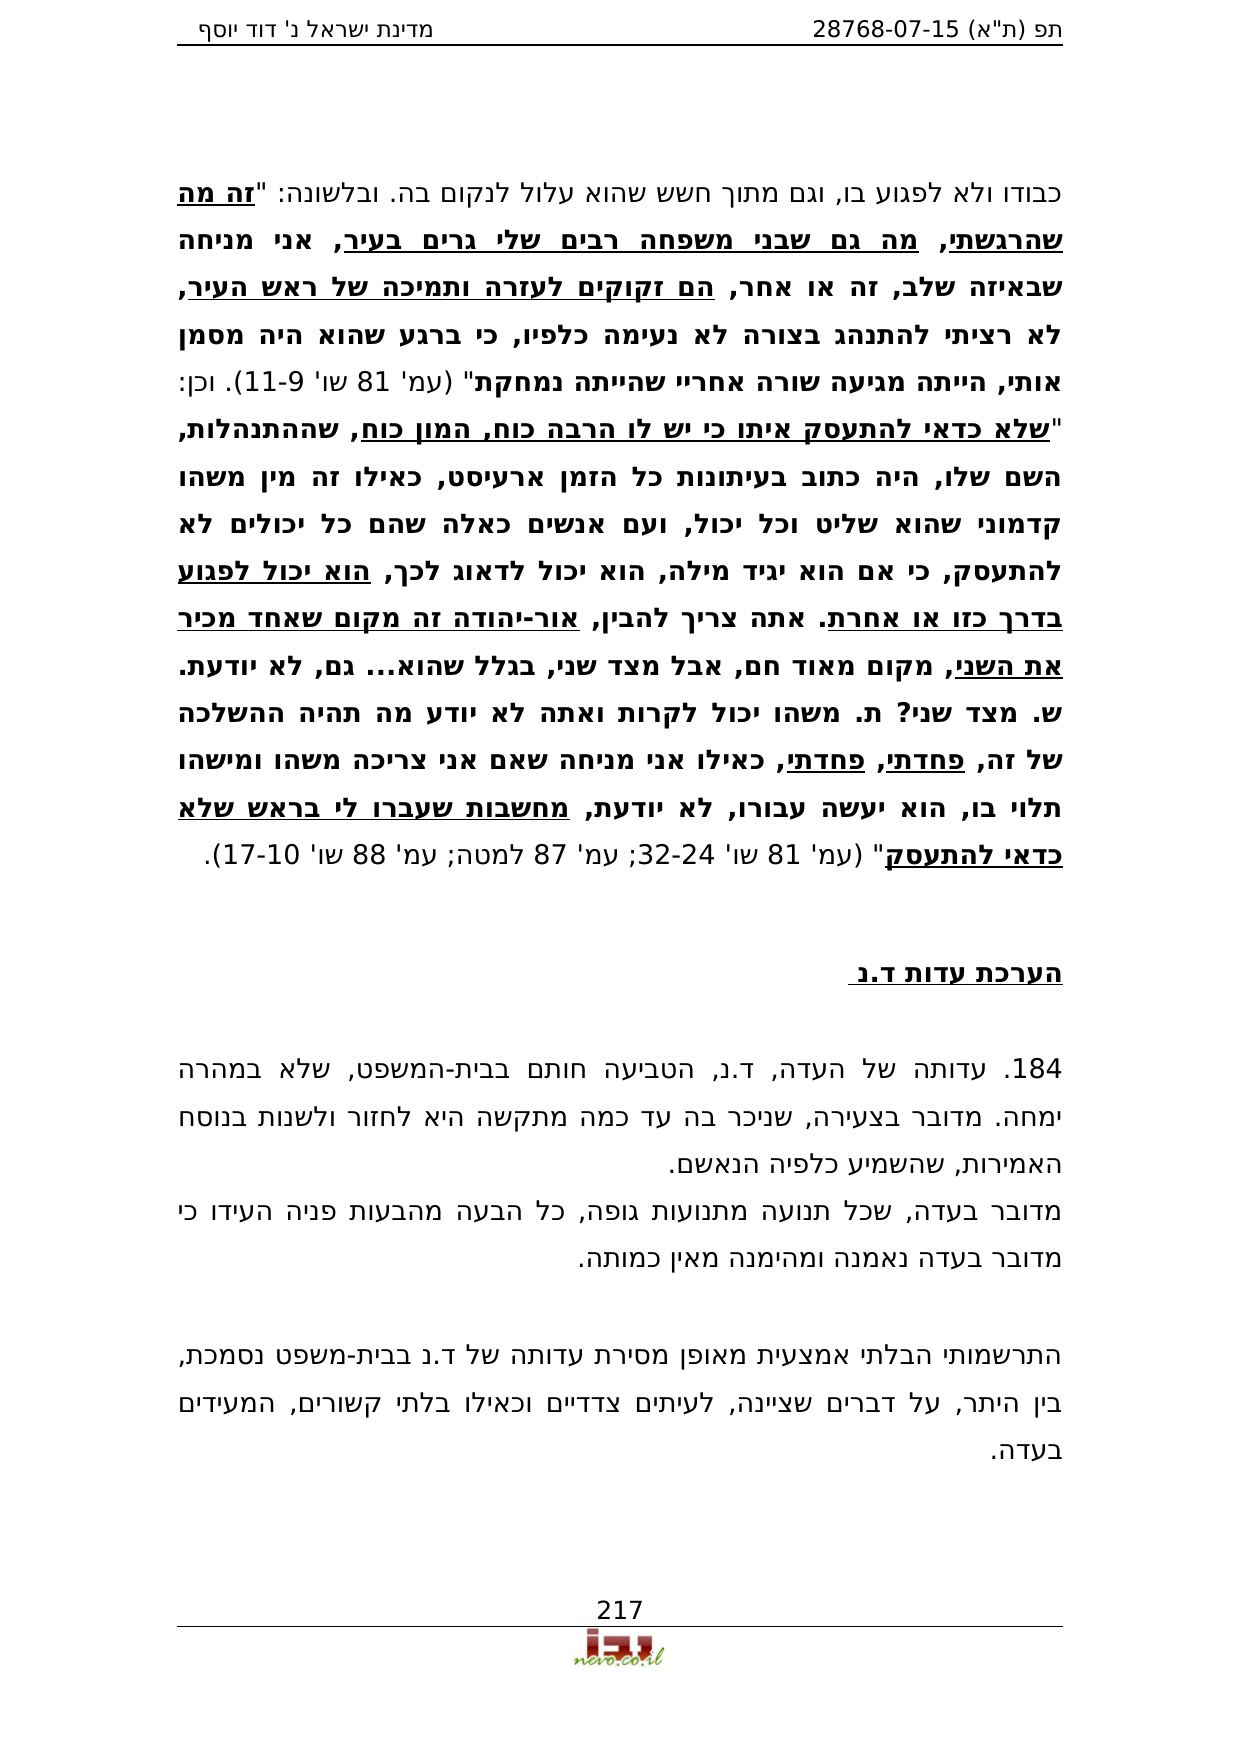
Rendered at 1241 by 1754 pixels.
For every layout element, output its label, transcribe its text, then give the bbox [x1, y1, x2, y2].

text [177, 177, 1063, 871]
picture [574, 1628, 666, 1667]
text מדובר בעדה, שכל תנועה מתנועות גופה, כל הבעה מהבעות פניה העידו כי מדובר בעדה נאמנה ומהימנה מאין כמותה. [177, 1196, 1063, 1274]
text 184. עדותה של העדה, ד.נ, הטביעה חותם בבית-המשפט, שלא במהרה ימחה. מדובר בצעירה, שניכר בה עד כמה מתקשה היא לחזור ולשנות בנוסח האמירות, שהשמיע כלפיה הנאשם. [177, 1054, 1063, 1180]
text התרשמותי הבלתי אמצעית מאופן מסירת עדותה של ד.נ בבית-משפט נסמכת, בין היתר, על דברים שציינה, לעיתים צדדיים וכאילו בלתי קשורים, המעידים בעדה. [177, 1339, 1063, 1466]
text הערכת עדות ד.נ [177, 957, 1063, 988]
